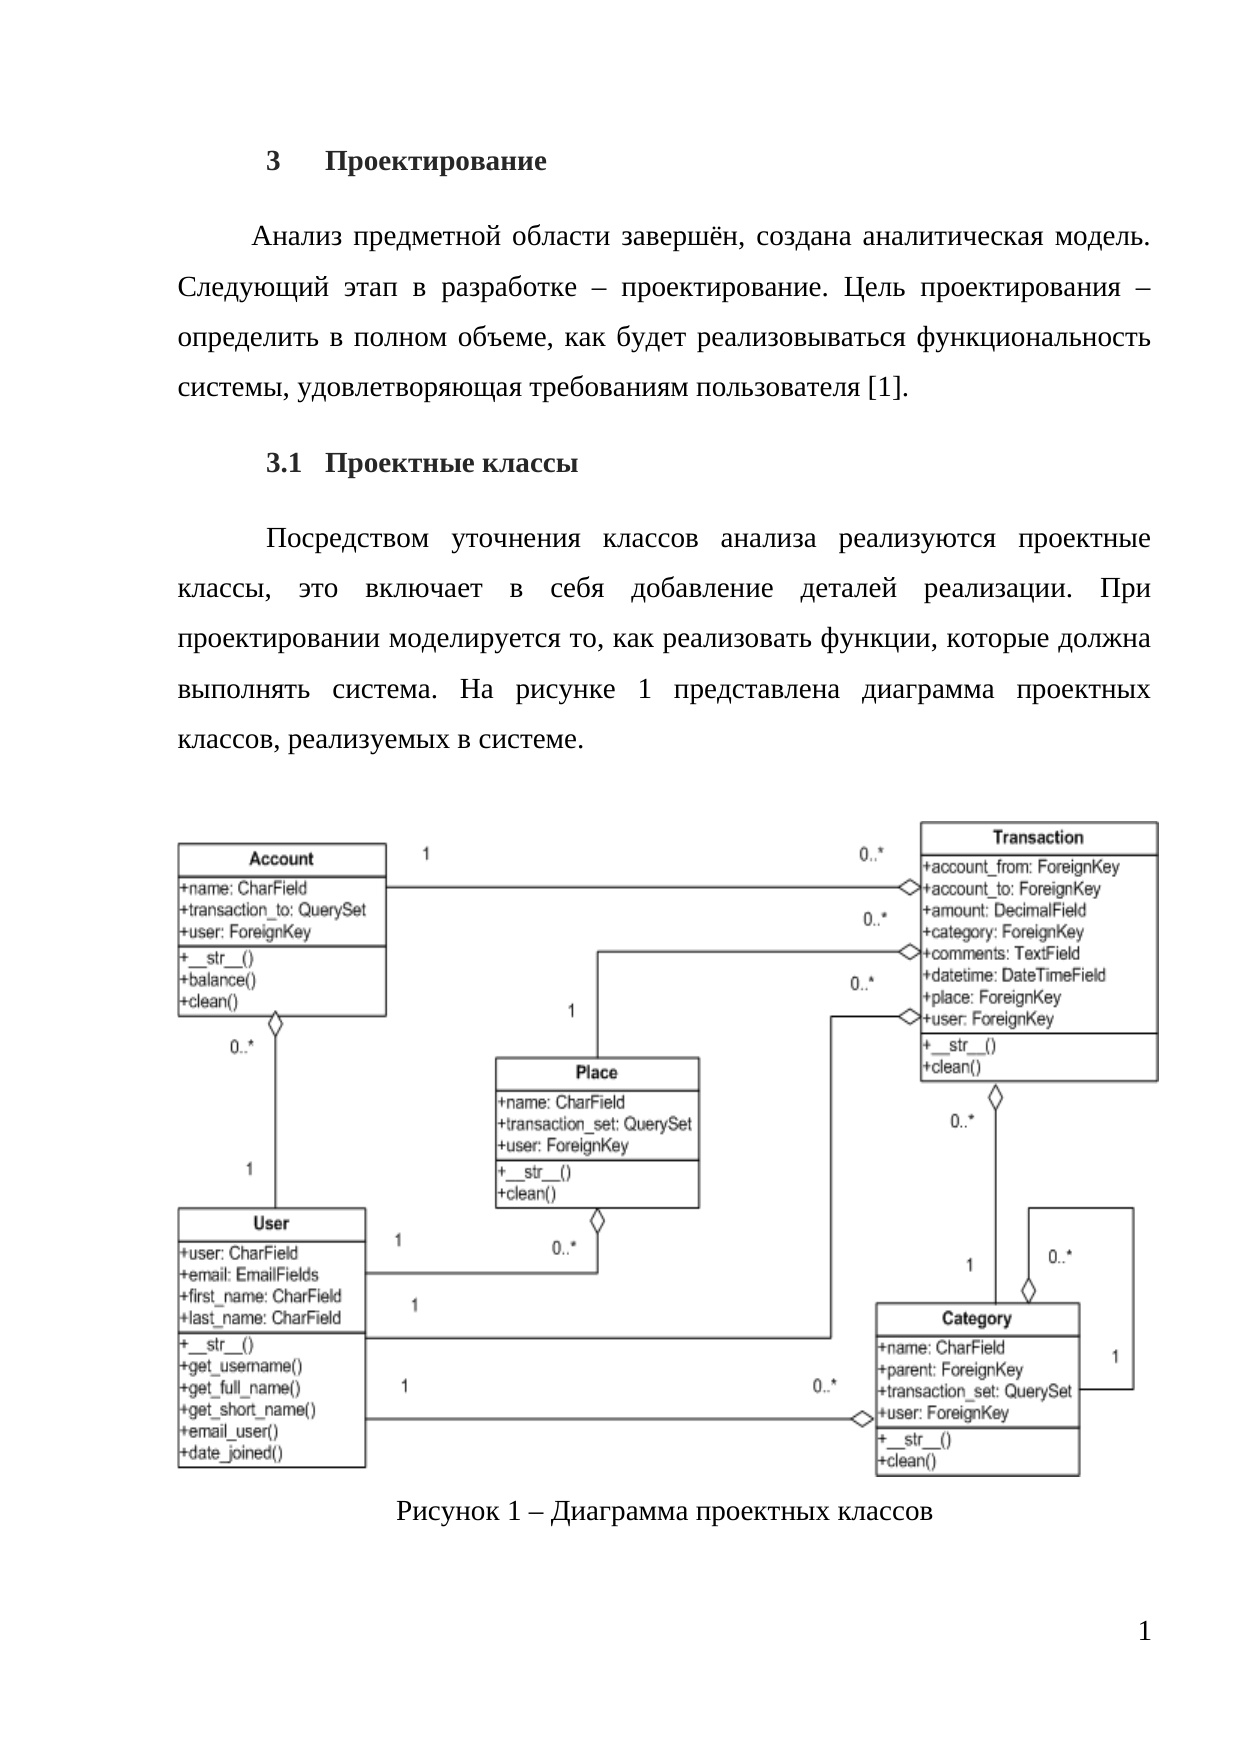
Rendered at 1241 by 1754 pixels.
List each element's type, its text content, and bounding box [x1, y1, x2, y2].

list Проектирование [266, 143, 1152, 177]
text Рисунок 1 – Диаграмма проектных классов [177, 1493, 1152, 1527]
text Посредством уточнения классов анализа реализуются проектные классы, это включает в себя добавление деталей реализации. При проектировании моделируется то, как реализовать функции, которые должна выполнять система. На рисунке 1 представлена диаграмма проектных классов, реализуемых в системе. [177, 520, 1152, 755]
text Анализ предметной области завершён, создана аналитическая модель. Следующий этап в разработке – проектирование. Цель проектирования – определить в полном объеме, как будет реализовываться функциональность системы, удовлетворяющая требованиям пользователя [1]. [177, 218, 1152, 403]
list Проектные классы [266, 445, 1152, 478]
picture [177, 821, 1159, 1477]
